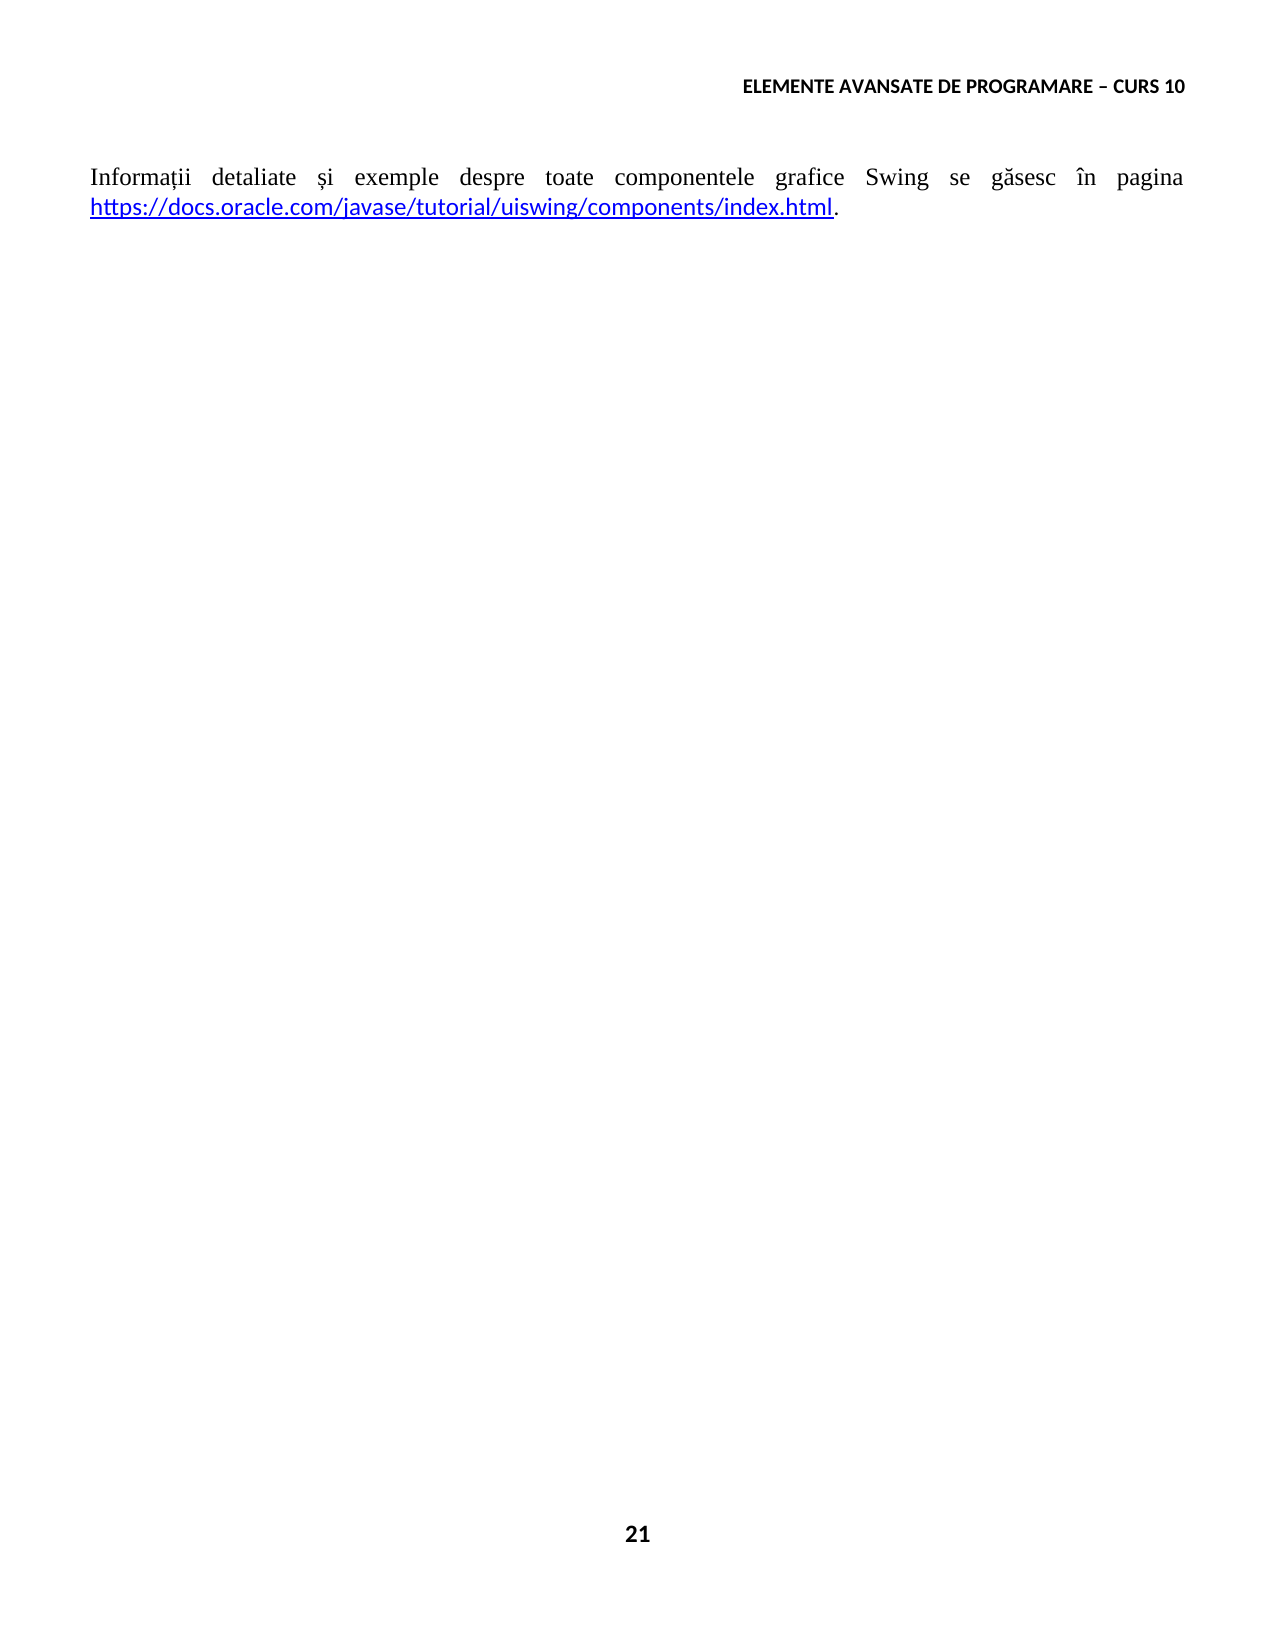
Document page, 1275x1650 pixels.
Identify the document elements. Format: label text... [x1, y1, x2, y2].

text Informații detaliate și exemple despre toate componentele grafice Swing se găsesc în pagina https://docs.oracle.com/javase/tutorial/uiswing/components/index.html. [90, 162, 1185, 222]
